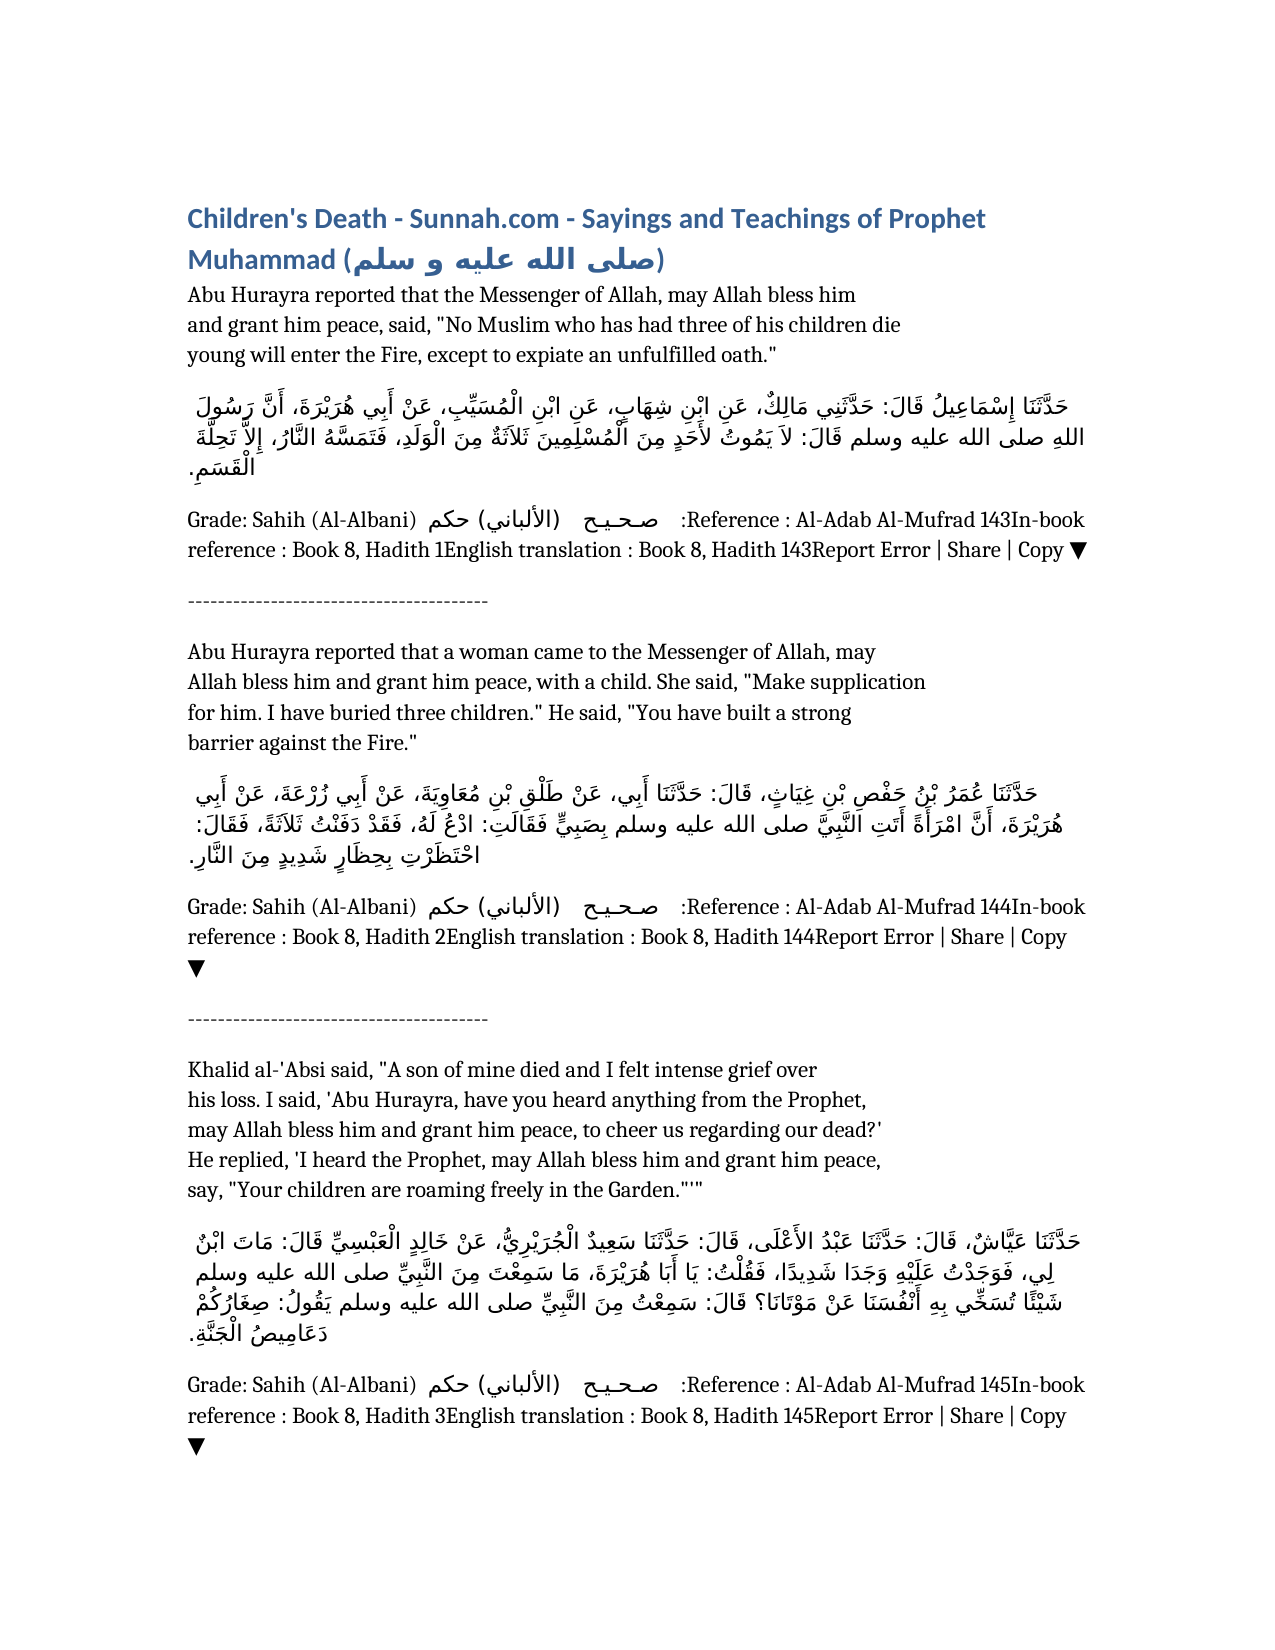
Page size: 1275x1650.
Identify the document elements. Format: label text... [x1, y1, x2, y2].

text حَدَّثَنَا إِسْمَاعِيلُ قَالَ‏:‏ حَدَّثَنِي مَالِكٌ، عَنِ ابْنِ شِهَابٍ، عَنِ ابْنِ الْمُسَيِّبِ، عَنْ أَبِي هُرَيْرَةَ، أَنَّ رَسُولَ اللهِ صلى الله عليه وسلم قَالَ‏:‏ لاَ يَمُوتُ لأَحَدٍ مِنَ الْمُسْلِمِينَ ثَلاَثَةٌ مِنَ الْوَلَدِ، فَتَمَسَّهُ النَّارُ، إِلاَّ تَحِلَّةَ الْقَسَمِ‏.‏ [187, 393, 1087, 481]
subtitle Children's Death - Sunnah.com - Sayings and Teachings of Prophet Muhammad (صلى الله عليه و سلم) [187, 200, 1087, 277]
text Grade: Sahih (Al-Albani) صـحـيـح (الألباني) حكم :Reference : Al-Adab Al-Mufrad 143In-book reference : Book 8, Hadith 1English translation : Book 8, Hadith 143Report Error | Share | Copy ▼ [187, 506, 1087, 563]
text ---------------------------------------- [187, 588, 1087, 614]
text Khalid al-'Absi said, "A son of mine died and I felt intense grief over his loss. I said, 'Abu Hurayra, have you heard anything from the Prophet, may Allah bless him and grant him peace, to cheer us regarding our dead?' He replied, 'I heard the Prophet, may Allah bless him and grant him peace, say, "Your children are roaming freely in the Garden."'" [187, 1056, 1087, 1204]
text Abu Hurayra reported that the Messenger of Allah, may Allah bless him and grant him peace, said, "No Muslim who has had three of his children die young will enter the Fire, except to expiate an unfulfilled oath." [187, 282, 1087, 369]
text حَدَّثَنَا عُمَرُ بْنُ حَفْصِ بْنِ غِيَاثٍ، قَالَ‏:‏ حَدَّثَنَا أَبِي، عَنْ طَلْقِ بْنِ مُعَاوِيَةَ، عَنْ أَبِي زُرْعَةَ، عَنْ أَبِي هُرَيْرَةَ، أَنَّ امْرَأَةً أَتَتِ النَّبِيَّ صلى الله عليه وسلم بِصَبِيٍّ فَقَالَتِ‏:‏ ادْعُ لَهُ، فَقَدْ دَفَنْتُ ثَلاَثَةً، فَقَالَ‏:‏ احْتَظَرْتِ بِحِظَارٍ شَدِيدٍ مِنَ النَّارِ‏.‏ [187, 781, 1087, 868]
text Grade: Sahih (Al-Albani) صـحـيـح (الألباني) حكم :Reference : Al-Adab Al-Mufrad 144In-book reference : Book 8, Hadith 2English translation : Book 8, Hadith 144Report Error | Share | Copy ▼ [187, 893, 1087, 981]
text ---------------------------------------- [187, 1005, 1087, 1032]
text Abu Hurayra reported that a woman came to the Messenger of Allah, may Allah bless him and grant him peace, with a child. She said, "Make supplication for him. I have buried three children." He said, "You have built a strong barrier against the Fire." [187, 639, 1087, 756]
text Grade: Sahih (Al-Albani) صـحـيـح (الألباني) حكم :Reference : Al-Adab Al-Mufrad 145In-book reference : Book 8, Hadith 3English translation : Book 8, Hadith 145Report Error | Share | Copy ▼ [187, 1372, 1087, 1459]
text حَدَّثَنَا عَيَّاشٌ، قَالَ‏:‏ حَدَّثَنَا عَبْدُ الأَعْلَى، قَالَ‏:‏ حَدَّثَنَا سَعِيدٌ الْجُرَيْرِيُّ، عَنْ خَالِدٍ الْعَبْسِيِّ قَالَ‏:‏ مَاتَ ابْنٌ لِي، فَوَجَدْتُ عَلَيْهِ وَجَدَا شَدِيدًا، فَقُلْتُ‏:‏ يَا أَبَا هُرَيْرَةَ، مَا سَمِعْتَ مِنَ النَّبِيِّ صلى الله عليه وسلم شَيْئًا تُسَخِّي بِهِ أَنْفُسَنَا عَنْ مَوْتَانَا‏؟‏ قَالَ‏:‏ سَمِعْتُ مِنَ النَّبِيِّ صلى الله عليه وسلم يَقُولُ‏:‏ صِغَارُكُمْ دَعَامِيصُ الْجَنَّةِ‏.‏ [187, 1228, 1087, 1347]
